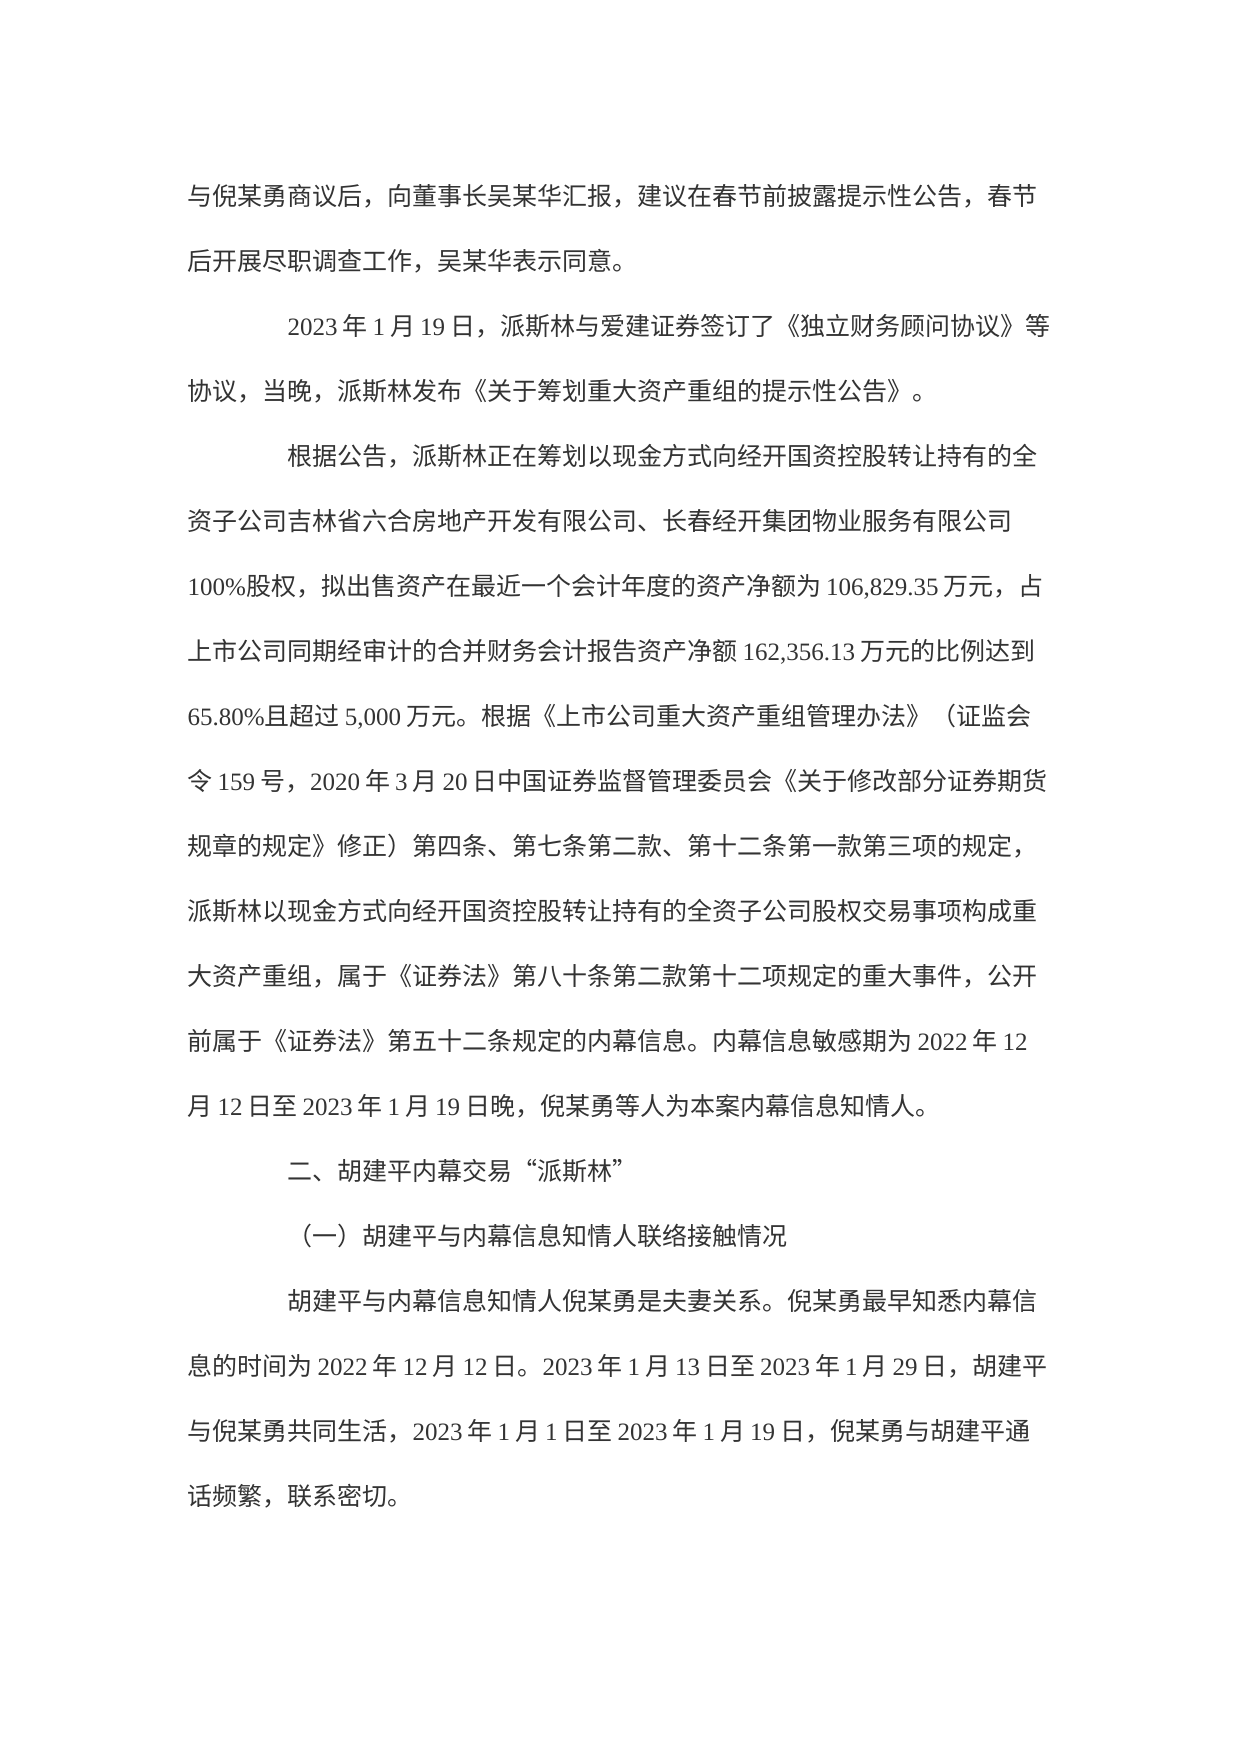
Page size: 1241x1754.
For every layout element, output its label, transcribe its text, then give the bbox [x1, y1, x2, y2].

text 二、胡建平内幕交易“派斯林” [187, 1137, 1053, 1202]
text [187, 162, 1053, 292]
text 胡建平与内幕信息知情人倪某勇是夫妻关系。倪某勇最早知悉内幕信息的时间为2022年12月12日。2023年1月13日至2023年1月29日，胡建平与倪某勇共同生活，2023年1月1日至2023年1月19日，倪某勇与胡建平通话频繁，联系密切。 [187, 1267, 1053, 1527]
text 根据公告，派斯林正在筹划以现金方式向经开国资控股转让持有的全资子公司吉林省六合房地产开发有限公司、长春经开集团物业服务有限公司100%股权，拟出售资产在最近一个会计年度的资产净额为106,829.35万元，占上市公司同期经审计的合并财务会计报告资产净额162,356.13万元的比例达到65.80%且超过5,000万元。根据《上市公司重大资产重组管理办法》（证监会令159号，2020年3月20日中国证券监督管理委员会《关于修改部分证券期货规章的规定》修正）第四条、第七条第二款、第十二条第一款第三项的规定，派斯林以现金方式向经开国资控股转让持有的全资子公司股权交易事项构成重大资产重组，属于《证券法》第八十条第二款第十二项规定的重大事件，公开前属于《证券法》第五十二条规定的内幕信息。内幕信息敏感期为2022年12月12日至2023年1月19日晚，倪某勇等人为本案内幕信息知情人。 [187, 422, 1053, 1137]
text 2023年1月19日，派斯林与爱建证券签订了《独立财务顾问协议》等协议，当晚，派斯林发布《关于筹划重大资产重组的提示性公告》。 [187, 292, 1053, 422]
text （一）胡建平与内幕信息知情人联络接触情况 [187, 1202, 1053, 1267]
